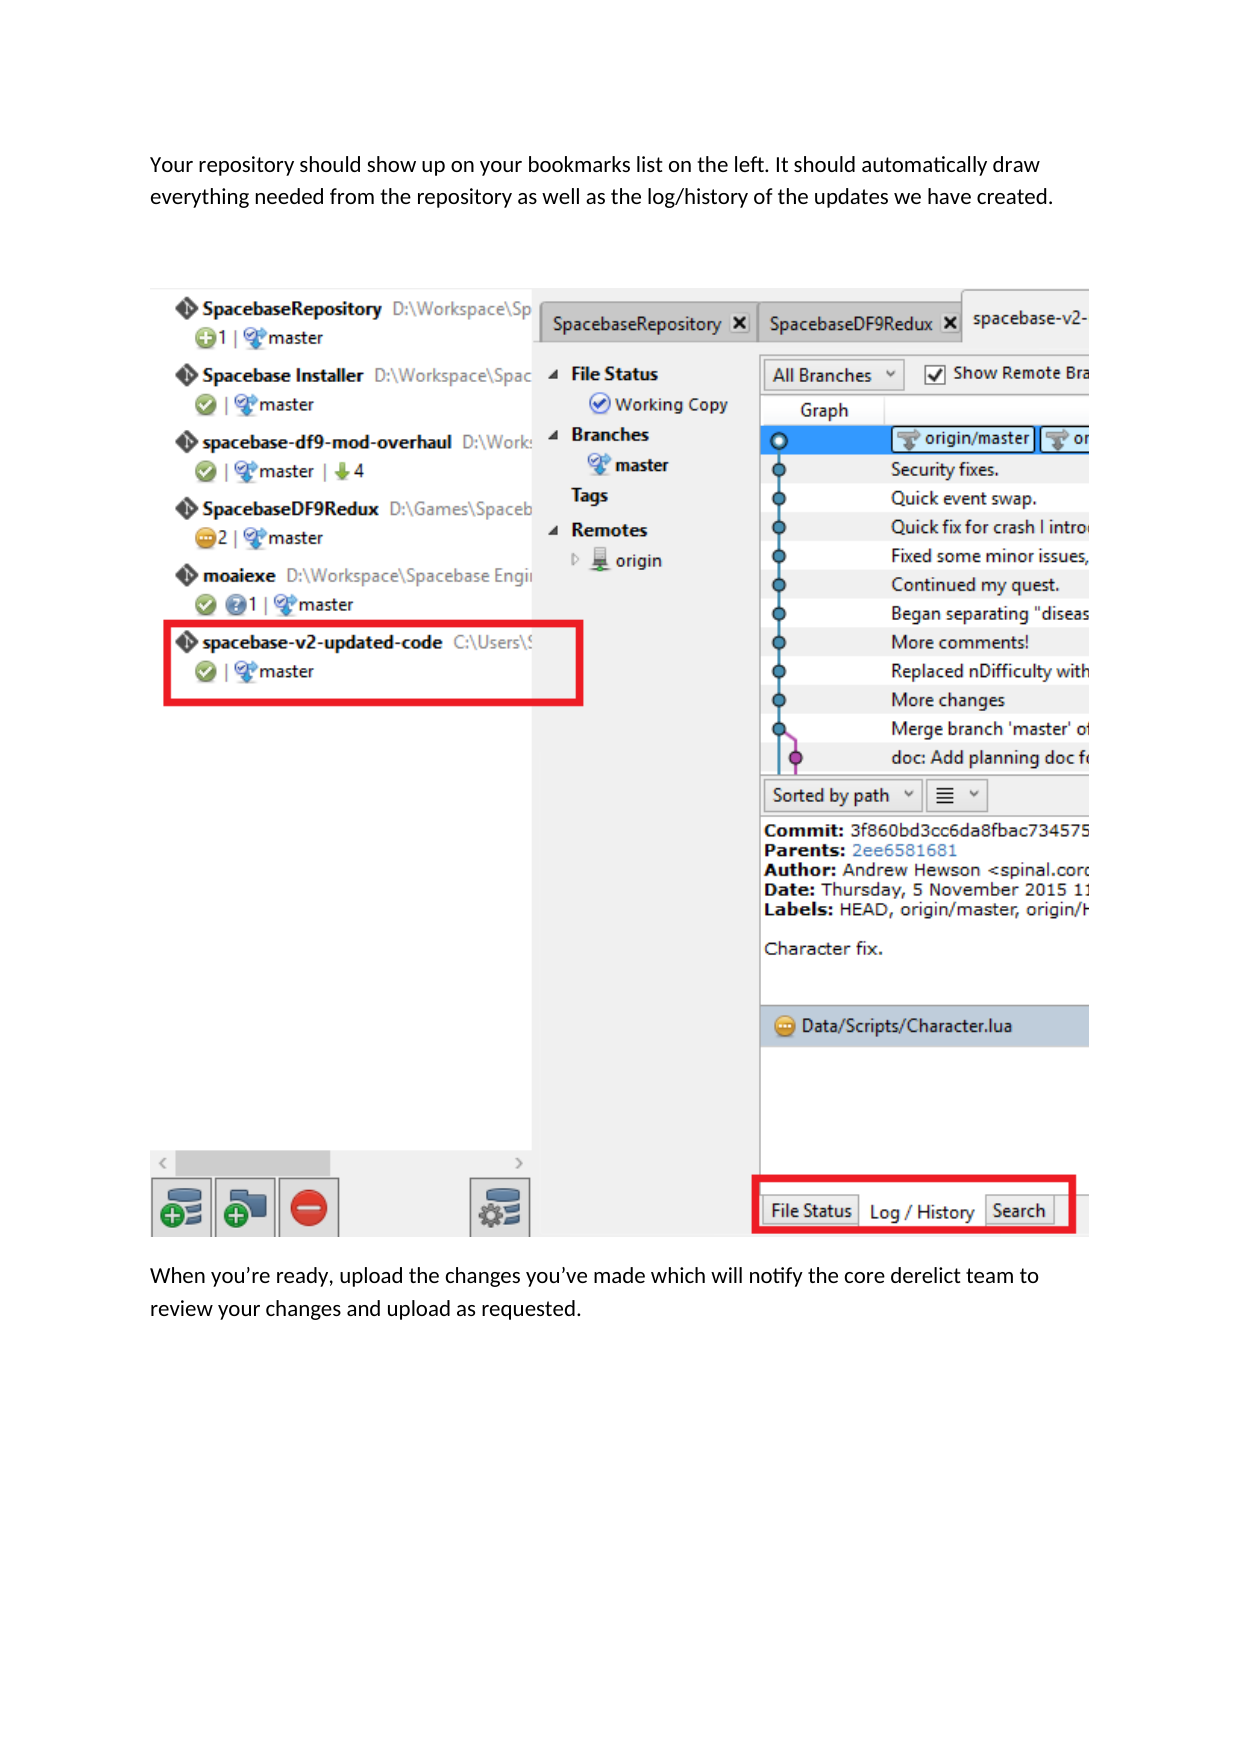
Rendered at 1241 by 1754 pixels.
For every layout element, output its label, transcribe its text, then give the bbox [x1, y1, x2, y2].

text Your repository should show up on your bookmarks list on the left. It should automatically draw everything needed from the repository as well as the log/history of the updates we have created. [150, 150, 1090, 210]
text When you’re ready, upload the changes you’ve made which will notify the core derelict team to review your changes and upload as requested. [150, 1262, 1090, 1322]
picture [150, 288, 1089, 1237]
